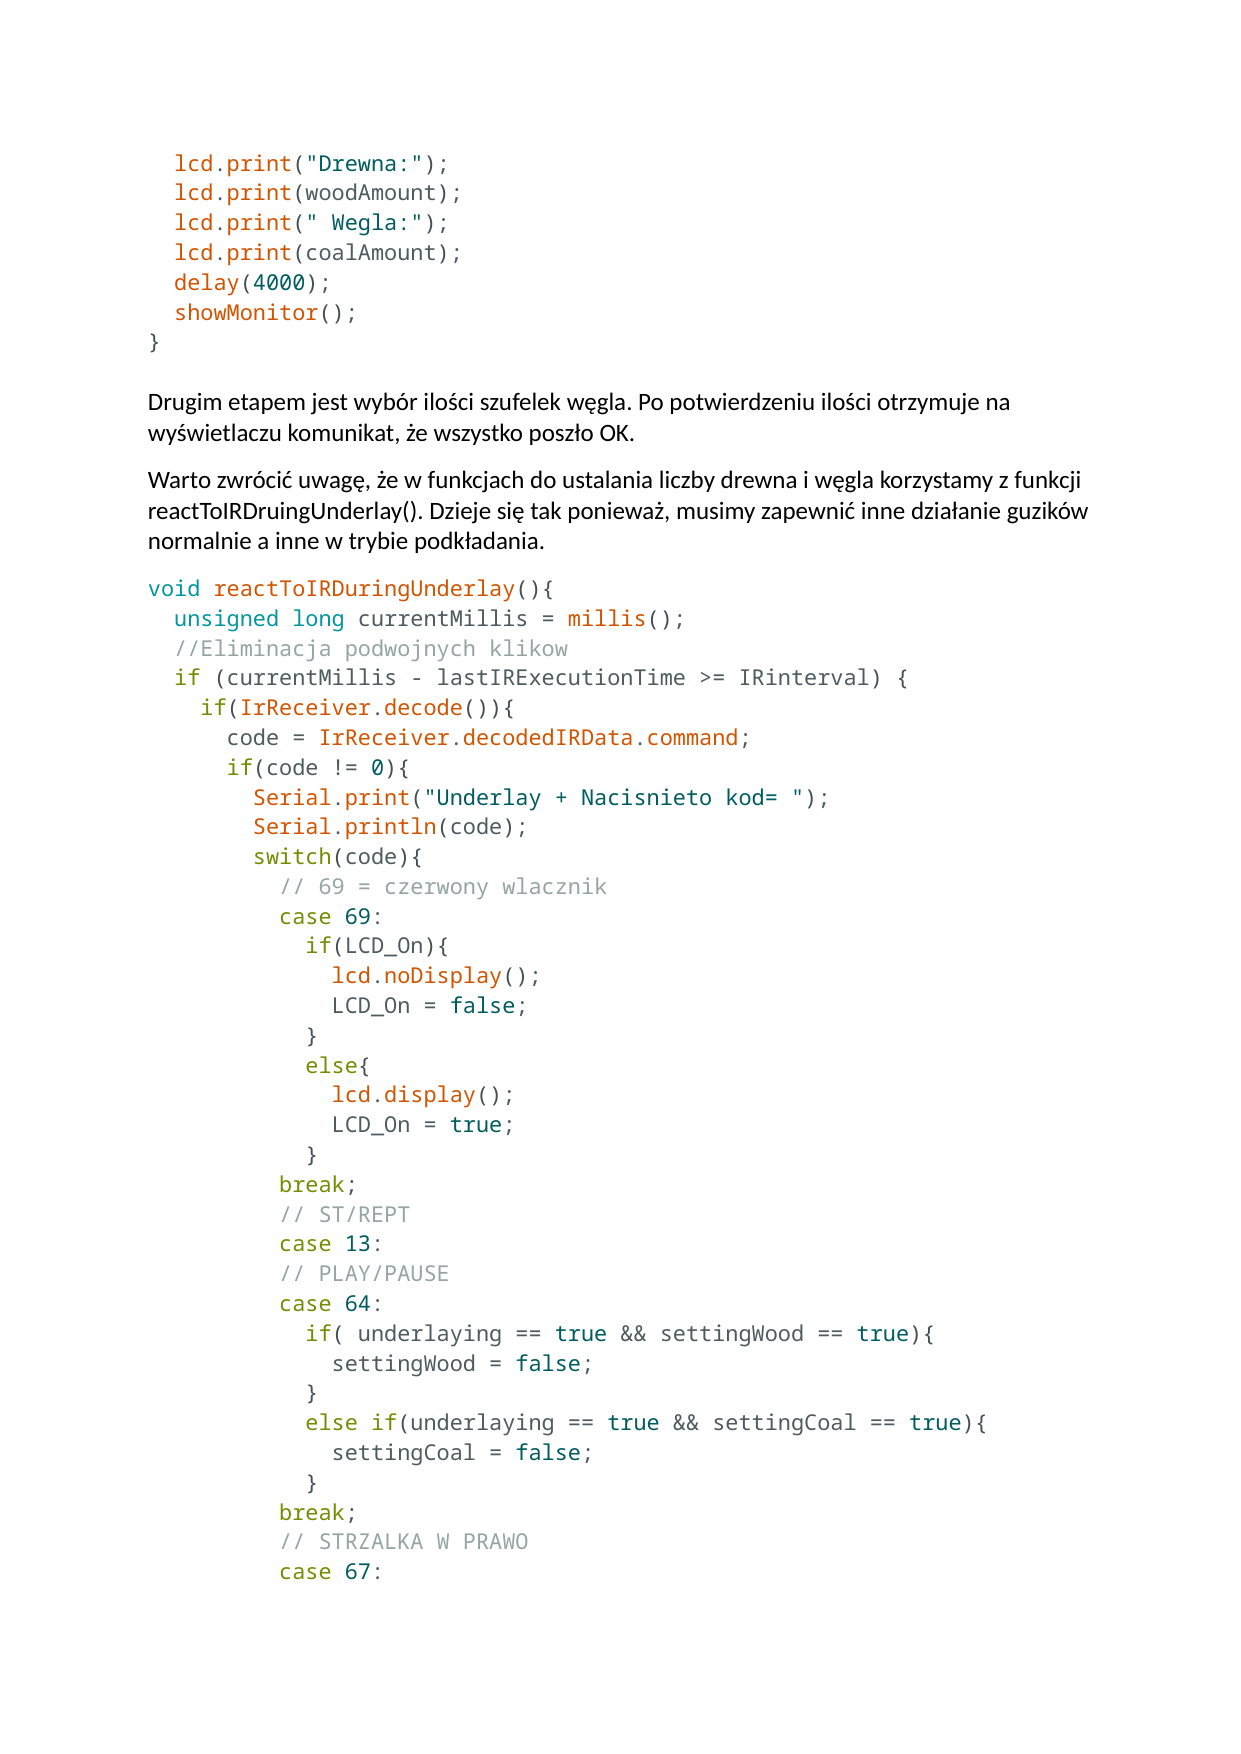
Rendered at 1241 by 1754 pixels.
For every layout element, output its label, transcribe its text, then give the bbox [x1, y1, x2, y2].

text case 69: [148, 901, 1093, 930]
text LCD_On = true; [148, 1109, 1093, 1139]
text // 69 = czerwony wlacznik [148, 871, 1093, 901]
text delay(4000); [148, 267, 1093, 297]
text if( underlaying == true && settingWood == true){ [148, 1318, 1093, 1347]
text } [148, 1020, 1093, 1049]
text Serial.print("Underlay + Nacisnieto kod= "); [148, 781, 1093, 811]
text } [148, 1467, 1093, 1496]
text lcd.display(); [148, 1079, 1093, 1109]
text LCD_On = false; [148, 990, 1093, 1020]
text void reactToIRDuringUnderlay(){ [148, 573, 1093, 603]
text lcd.noDisplay(); [148, 960, 1093, 990]
text lcd.print("Drewna:"); [148, 148, 1093, 177]
text // ST/REPT [148, 1198, 1093, 1228]
text else{ [148, 1049, 1093, 1079]
text Serial.println(code); [148, 811, 1093, 841]
text showMonitor(); [148, 297, 1093, 326]
text break; [148, 1496, 1093, 1526]
text if (currentMillis - lastIRExecutionTime >= IRinterval) { [148, 662, 1093, 692]
text else if(underlaying == true && settingCoal == true){ [148, 1407, 1093, 1437]
text } [148, 1377, 1093, 1407]
text unsigned long currentMillis = millis(); [148, 603, 1093, 632]
text switch(code){ [148, 841, 1093, 871]
text case 67: [148, 1556, 1093, 1586]
text lcd.print(woodAmount); [148, 177, 1093, 207]
text Warto zwrócić uwagę, że w funkcjach do ustalania liczby drewna i węgla korzystamy z funkcji reactToIRDruingUnderlay(). Dzieje się tak ponieważ, musimy zapewnić inne działanie guzików normalnie a inne w trybie podkładania. [148, 464, 1093, 556]
text case 64: [148, 1288, 1093, 1318]
text settingCoal = false; [148, 1437, 1093, 1467]
text if(LCD_On){ [148, 930, 1093, 960]
text case 13: [148, 1228, 1093, 1258]
text lcd.print(coalAmount); [148, 237, 1093, 267]
text } [148, 1139, 1093, 1169]
text lcd.print(" Wegla:"); [148, 207, 1093, 237]
text Drugim etapem jest wybór ilości szufelek węgla. Po potwierdzeniu ilości otrzymuje na wyświetlaczu komunikat, że wszystko poszło OK. [148, 386, 1093, 447]
text if(IrReceiver.decode()){ [148, 692, 1093, 722]
text //Eliminacja podwojnych klikow [148, 632, 1093, 662]
text } [148, 326, 1093, 356]
text code = IrReceiver.decodedIRData.command; [148, 722, 1093, 752]
text // PLAY/PAUSE [148, 1258, 1093, 1288]
text settingWood = false; [148, 1347, 1093, 1377]
text // STRZALKA W PRAWO [148, 1526, 1093, 1556]
text break; [148, 1169, 1093, 1198]
text if(code != 0){ [148, 752, 1093, 781]
